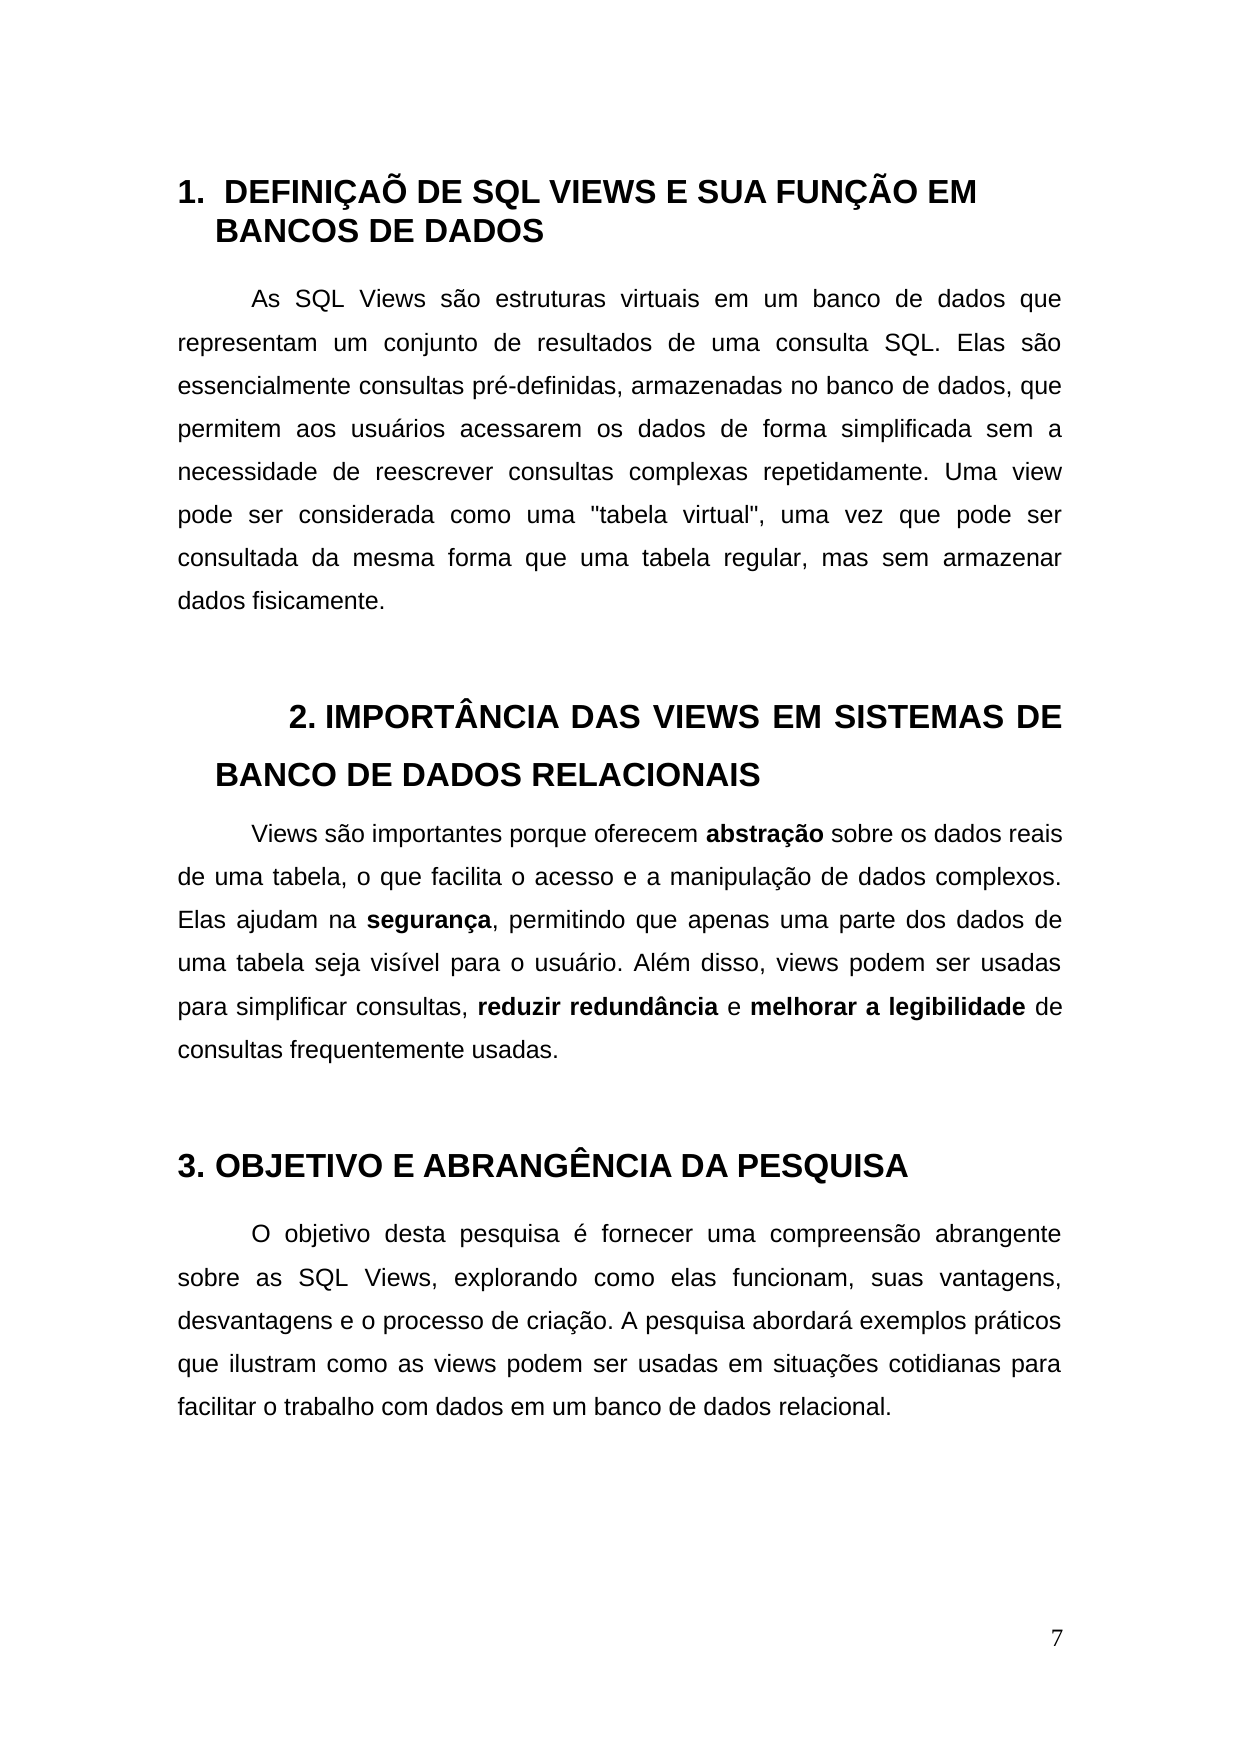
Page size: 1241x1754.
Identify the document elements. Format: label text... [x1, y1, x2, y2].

subtitle DEFINIÇAÕ DE SQL VIEWS E SUA FUNÇÃO EM BANCOS DE DADOS [177, 173, 1063, 249]
text O objetivo desta pesquisa é fornecer uma compreensão abrangente sobre as SQL Views, explorando como elas funcionam, suas vantagens, desvantagens e o processo de criação. A pesquisa abordará exemplos práticos que ilustram como as views podem ser usadas em situações cotidianas para facilitar o trabalho com dados em um banco de dados relacional. [177, 1219, 1063, 1421]
subtitle IMPORTÂNCIA DAS VIEWS EM SISTEMAS DE BANCO DE DADOS RELACIONAIS [215, 698, 1063, 794]
text As SQL Views são estruturas virtuais em um banco de dados que representam um conjunto de resultados de uma consulta SQL. Elas são essencialmente consultas pré-definidas, armazenadas no banco de dados, que permitem aos usuários acessarem os dados de forma simplificada sem a necessidade de reescrever consultas complexas repetidamente. Uma view pode ser considerada como uma "tabela virtual", uma vez que pode ser consultada da mesma forma que uma tabela regular, mas sem armazenar dados fisicamente. [177, 284, 1063, 615]
subtitle OBJETIVO E ABRANGÊNCIA DA PESQUISA [177, 1146, 1063, 1184]
text Views são importantes porque oferecem abstração sobre os dados reais de uma tabela, o que facilita o acesso e a manipulação de dados complexos. Elas ajudam na segurança, permitindo que apenas uma parte dos dados de uma tabela seja visível para o usuário. Além disso, views podem ser usadas para simplificar consultas, reduzir redundância e melhorar a legibilidade de consultas frequentemente usadas. [177, 819, 1063, 1063]
